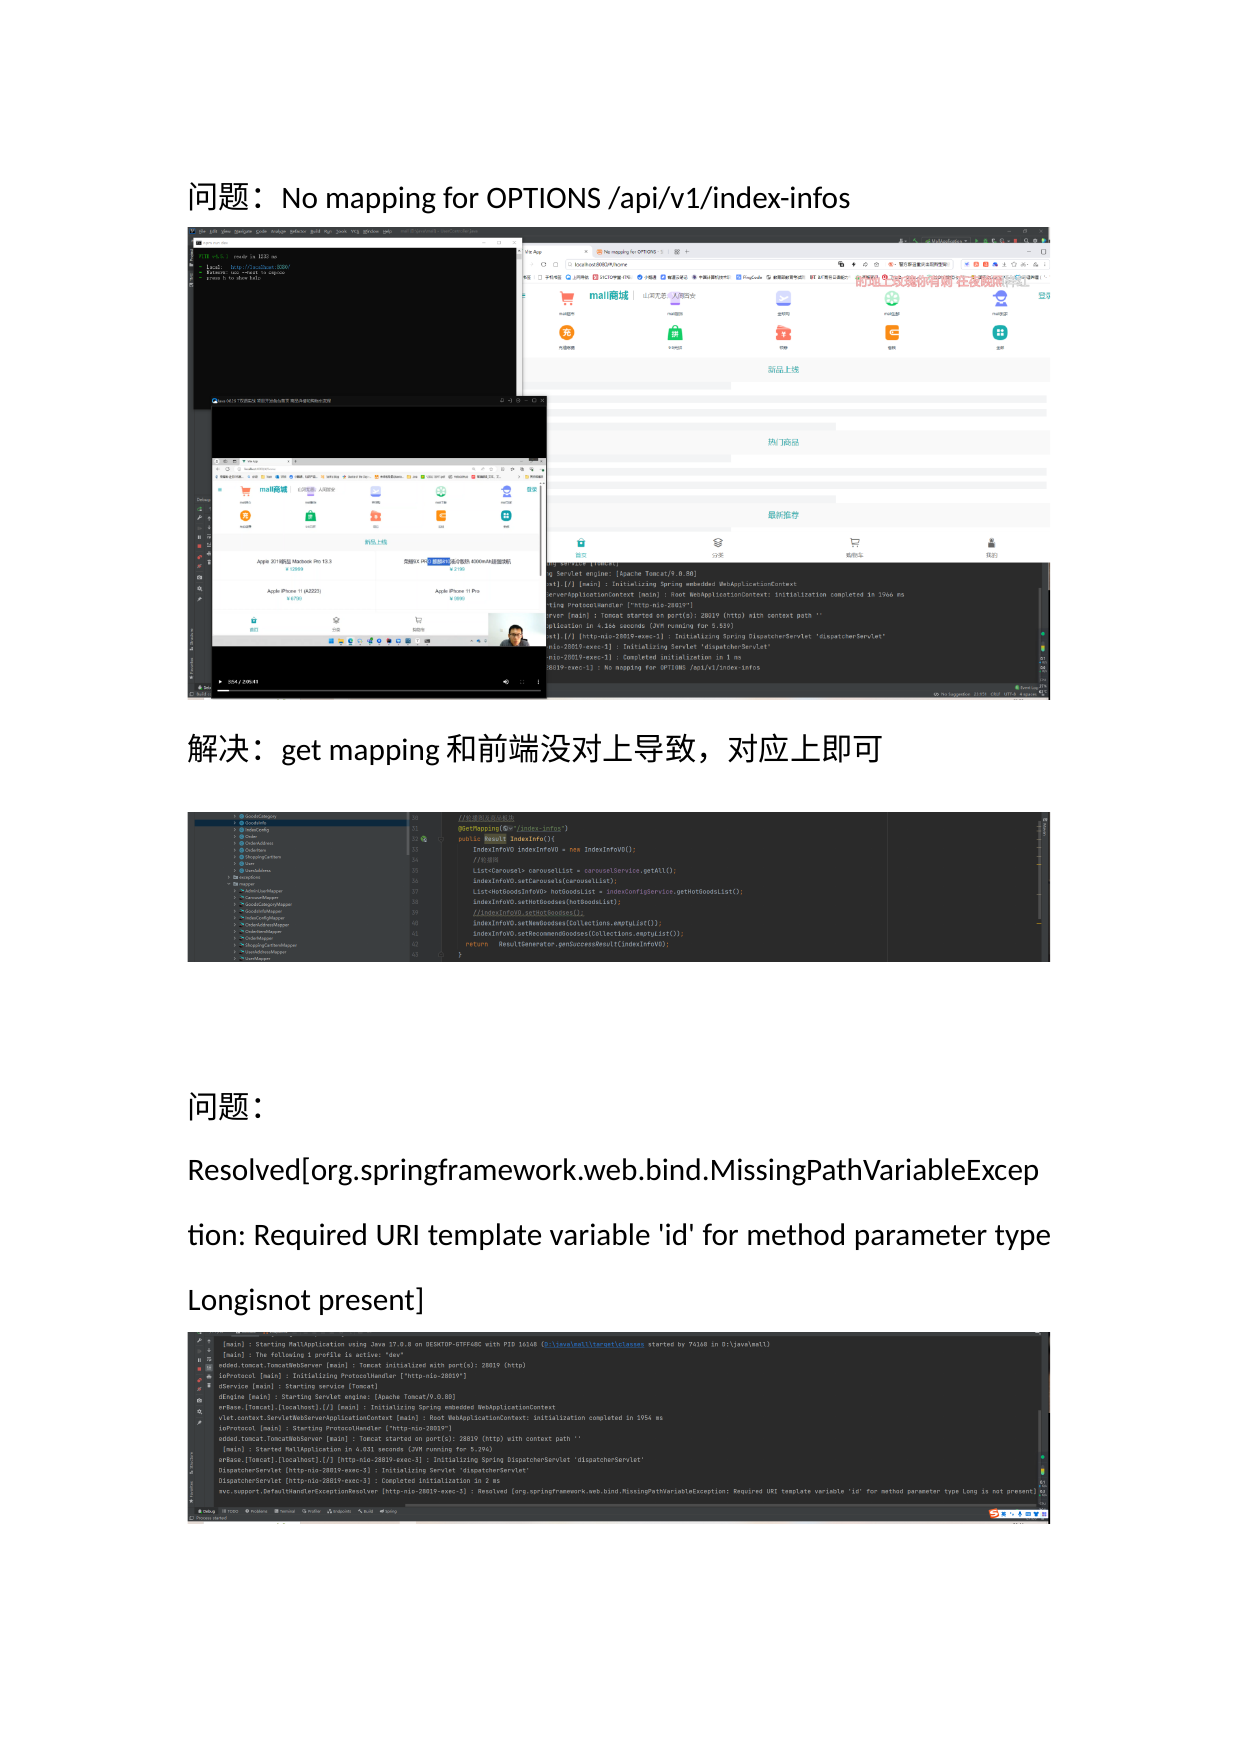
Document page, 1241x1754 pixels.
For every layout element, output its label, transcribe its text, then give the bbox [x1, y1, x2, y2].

text 解决：get mapping和前端没对上导致，对应上即可 [187, 714, 1053, 779]
picture [187, 227, 1051, 700]
text 问题：No mapping for OPTIONS /api/v1/index-infos [187, 162, 1053, 227]
text Resolved[org.springframework.web.bind.MissingPathVariableException: Required URI template variable 'id' for method parameter type Longisnot present] [187, 1137, 1053, 1332]
picture [187, 1332, 1051, 1524]
picture [187, 812, 1051, 962]
text 问题： [187, 1072, 1053, 1137]
